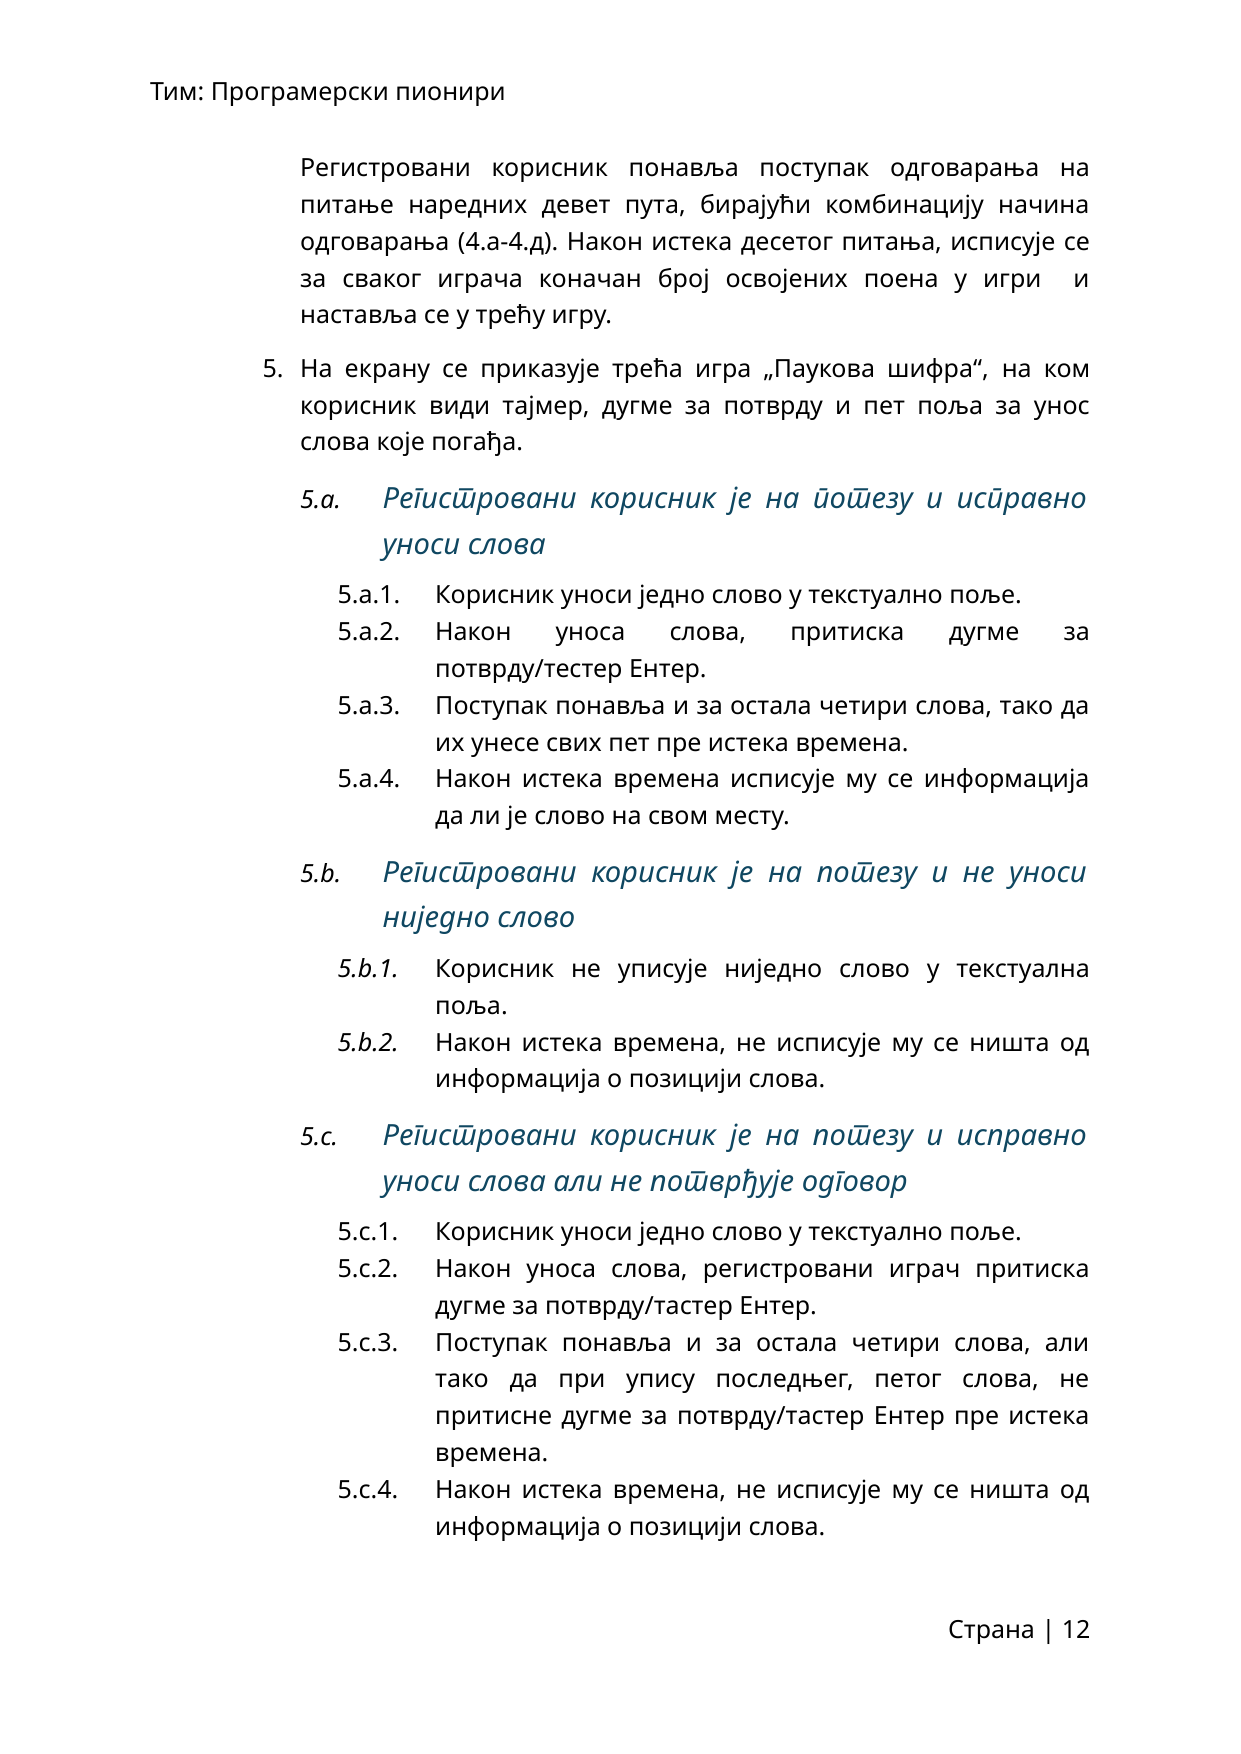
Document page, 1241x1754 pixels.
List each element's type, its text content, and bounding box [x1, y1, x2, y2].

list На екрану се приказује трећа игра „Паукова шифра“, на ком корисник види тајмер, дугме за потврду и пет поља за унос слова које погађа. [262, 351, 1090, 458]
text Регистровани корисник понавља поступак одговарања на питање наредних девет пута, бирајући комбинацију начина одговарања (4.а-4.д). Након истека десетог питања, исписује се за сваког играча коначан број освојених поена у игри и наставља се у трећу игру. [300, 150, 1090, 331]
list Поступак понавља и за остала четири слова, али тако да при упису последњег, петог слова, не притисне дугме за потврду/тастер Ентер пре истека времена. [337, 1324, 1090, 1469]
subtitle Регистровани корисник је на потезу и исправно уноси слова [300, 477, 1090, 563]
subtitle Регистровани корисник је на потезу и не уноси ниједно слово [300, 851, 1090, 936]
list Након истека времена исписује му се информација да ли је слово на свом месту. [337, 761, 1090, 832]
list Након уноса слова, притиска дугме за потврду/тестер Ентер. [337, 614, 1090, 685]
list Након истека времена, не исписује му се ништа од информација о позицији слова. [337, 1471, 1090, 1542]
subtitle Регистровани корисник је на потезу и исправно уноси слова али не потврђује одговор [300, 1114, 1090, 1200]
list Корисник уноси једно слово у текстуално поље. [337, 1214, 1090, 1248]
list Поступак понавља и за остала четири слова, тако да их унесе свих пет пре истека времена. [337, 687, 1090, 758]
list Након уноса слова, регистровани играч притиска дугме за потврду/тастер Ентер. [337, 1251, 1090, 1322]
list Корисник уноси једно слово у текстуално поље. [337, 577, 1090, 611]
list Корисник не уписује ниједно слово у текстуална поља. [337, 951, 1090, 1022]
list Након истека времена, не исписује му се ништа од информација о позицији слова. [337, 1024, 1090, 1095]
